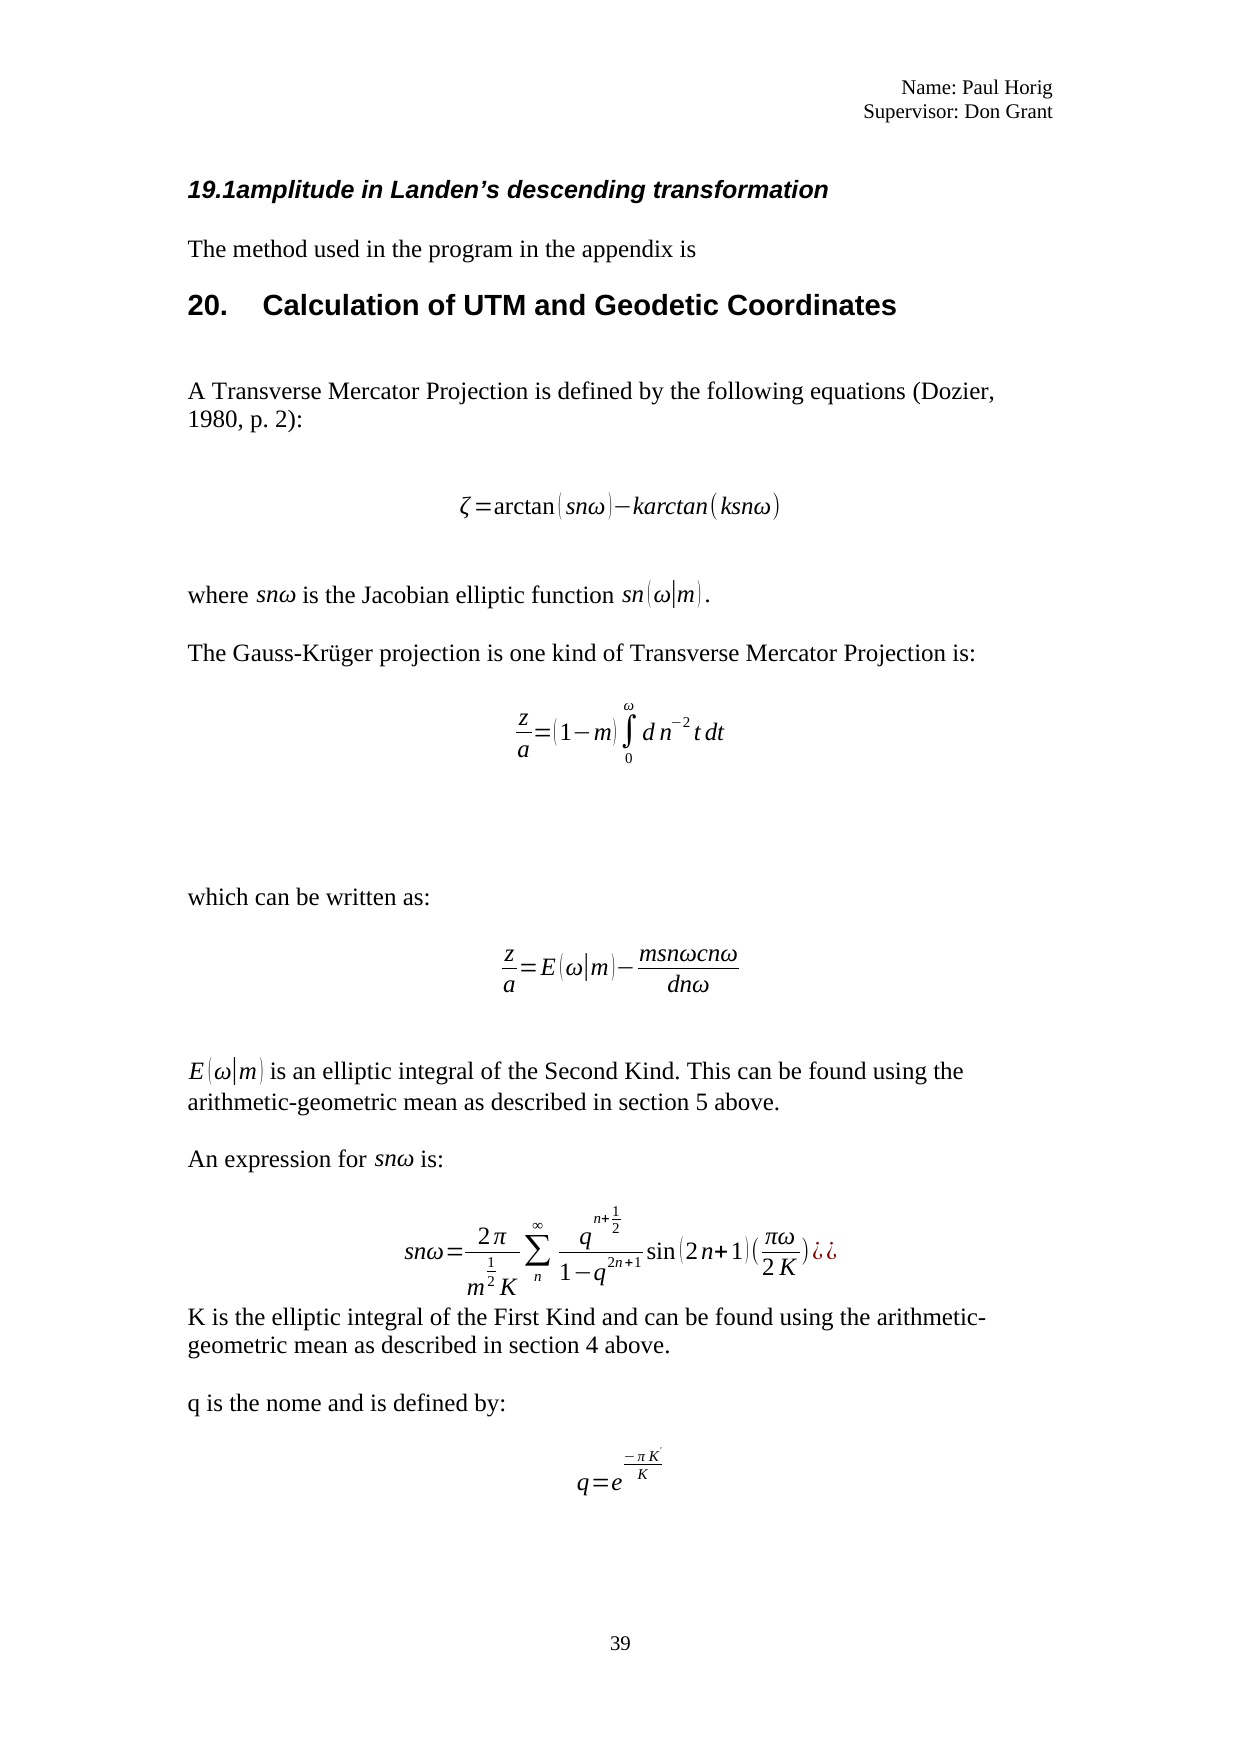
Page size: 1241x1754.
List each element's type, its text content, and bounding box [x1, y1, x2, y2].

subtitle Calculation of UTM and Geodetic Coordinates [187, 288, 1053, 321]
text The Gauss-Krüger projection is one kind of Transverse Mercator Projection is: [187, 638, 1053, 667]
text where is the Jacobian elliptic function [187, 579, 1053, 610]
text K is the elliptic integral of the First Kind and can be found using the arithmetic-geometric mean as described in section 4 above. [187, 1302, 1053, 1359]
text q is the nome and is defined by: [187, 1388, 1053, 1417]
text An expression for is: [187, 1144, 1053, 1173]
text which can be written as: [187, 882, 1053, 911]
text A Transverse Mercator Projection is defined by the following equations: [187, 376, 1053, 433]
subtitle amplitude in Landen’s descending transformation [187, 175, 1053, 204]
text is an elliptic integral of the Second Kind. This can be found using the arithmetic-geometric mean as described in section 5 above. [187, 1056, 1053, 1116]
text The method used in the program in the appendix is [187, 234, 1053, 263]
